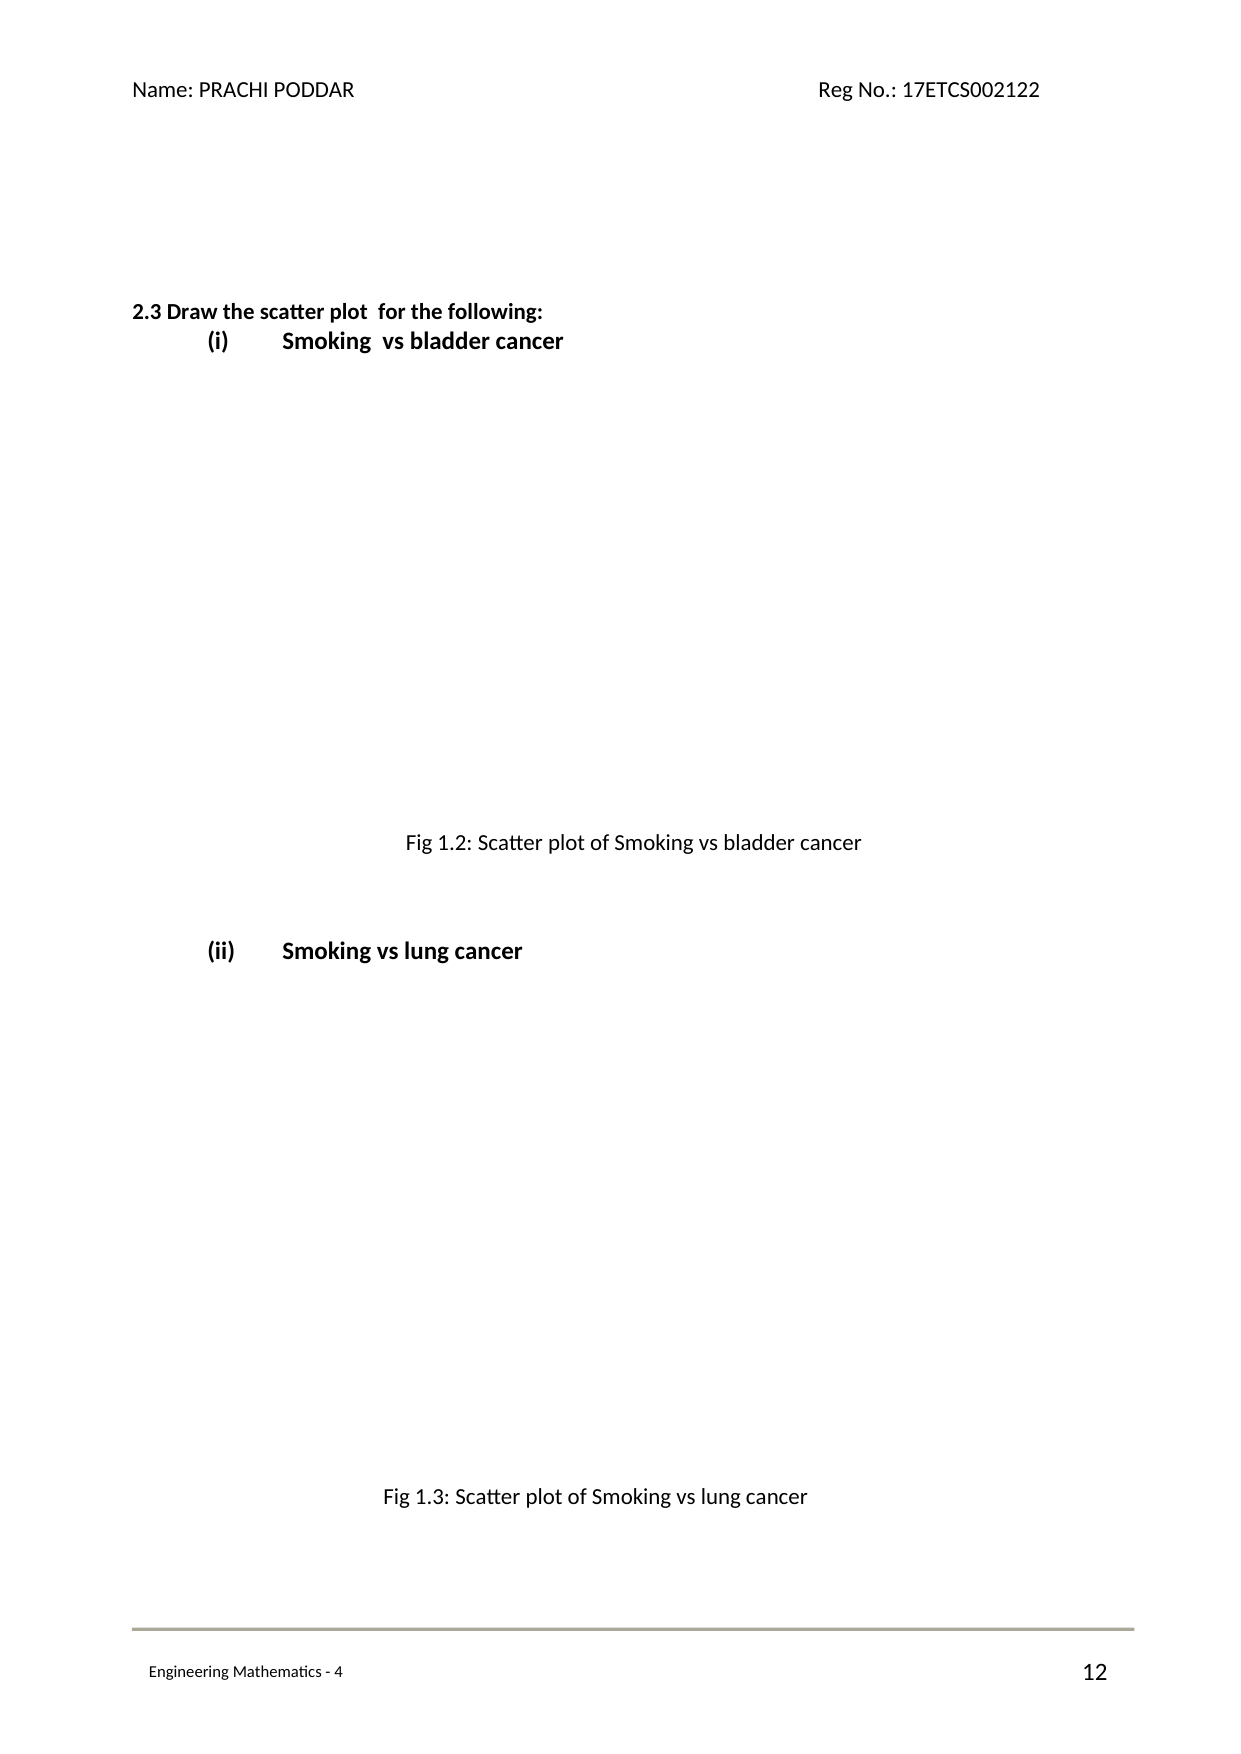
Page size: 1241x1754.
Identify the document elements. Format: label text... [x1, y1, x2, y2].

list Smoking vs bladder cancer [207, 325, 1134, 355]
list Smoking vs lung cancer [207, 935, 1134, 966]
subtitle 2.3 Draw the scatter plot for the following: [132, 297, 1134, 325]
